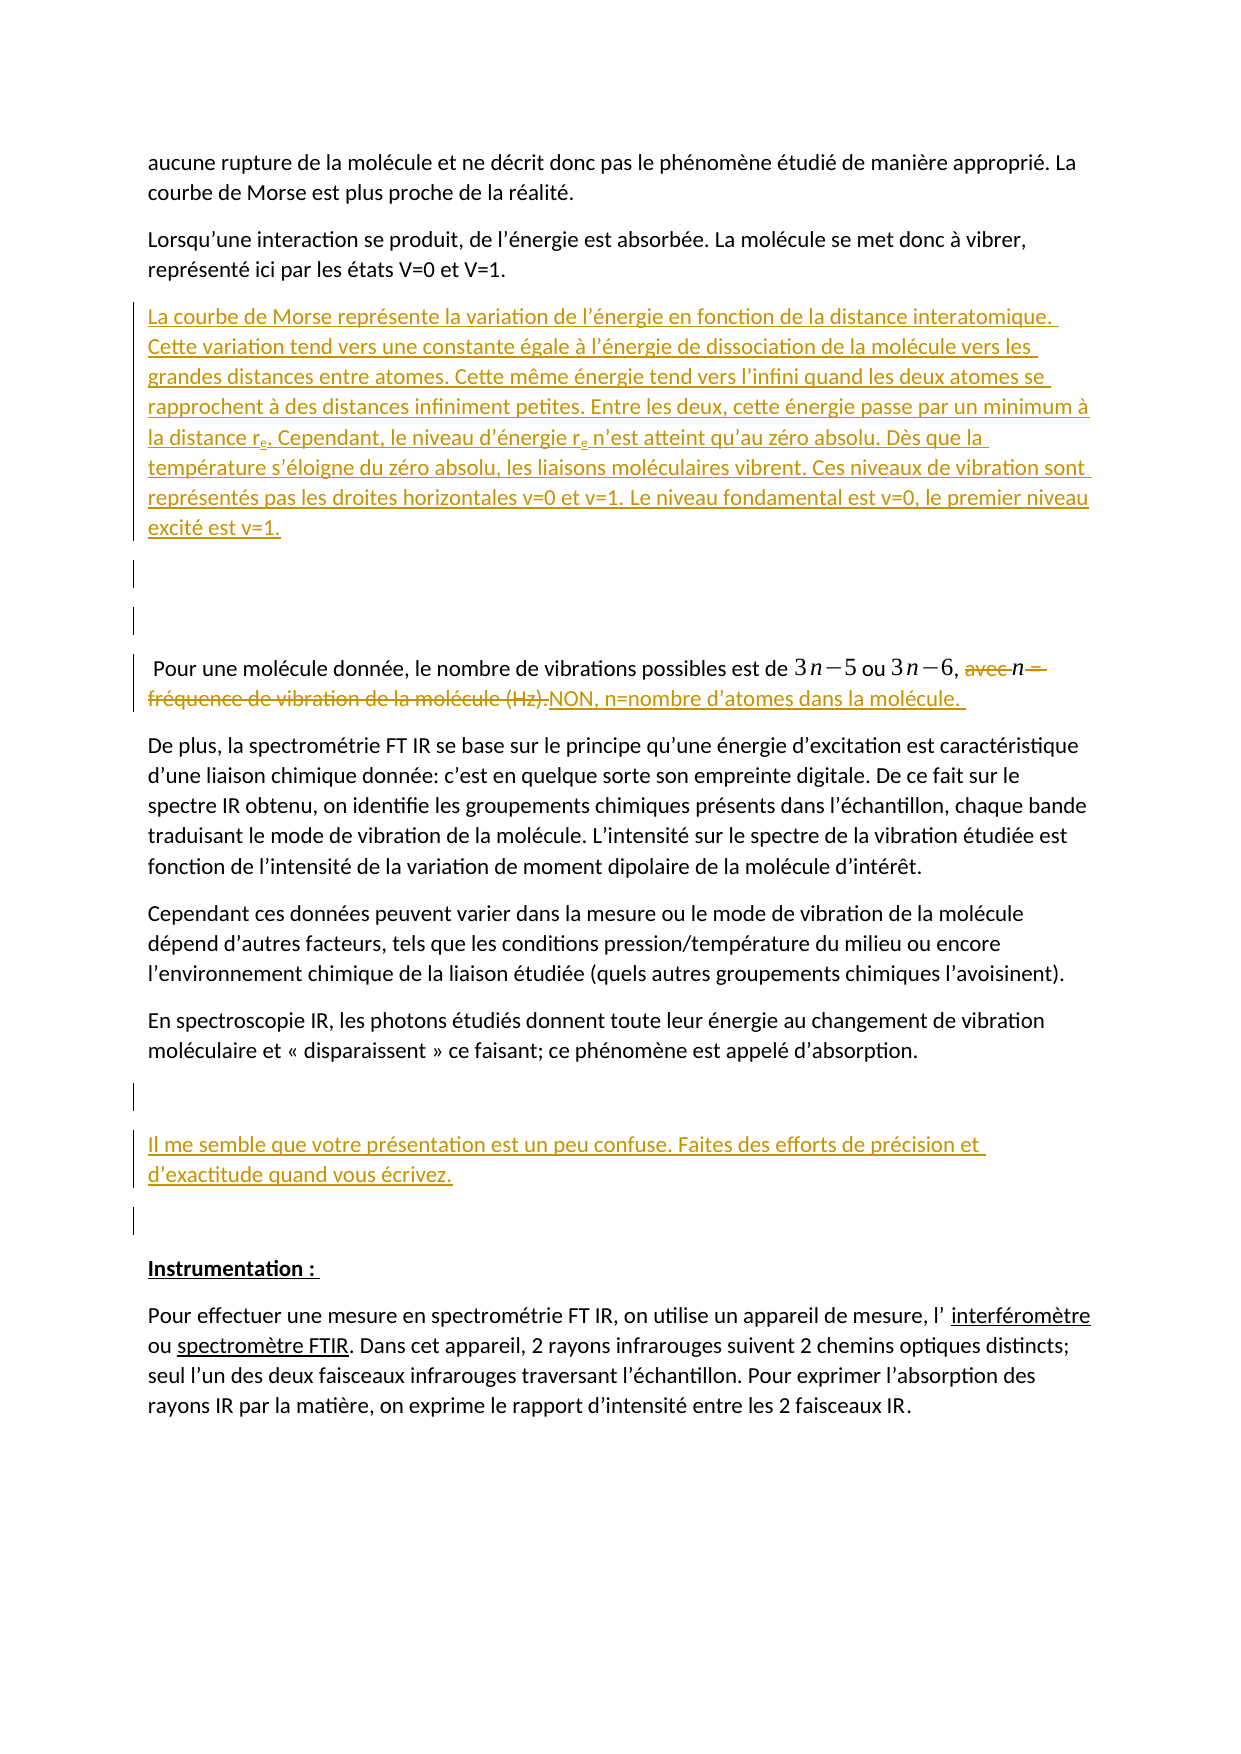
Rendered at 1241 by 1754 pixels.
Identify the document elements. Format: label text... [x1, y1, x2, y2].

text De plus, la spectrométrie FT IR se base sur le principe qu’une énergie d’excitation est caractéristique d’une liaison chimique donnée: c’est en quelque sorte son empreinte digitale. De ce fait sur le spectre IR obtenu, on identifie les groupements chimiques présents dans l’échantillon, chaque bande traduisant le mode de vibration de la molécule. L’intensité sur le spectre de la vibration étudiée est fonction de l’intensité de la variation de moment dipolaire de la molécule d’intérêt. [148, 731, 1093, 880]
text Instrumentation : [148, 1254, 1093, 1282]
text Cependant ces données peuvent varier dans la mesure ou le mode de vibration de la molécule dépend d’autres facteurs, tels que les conditions pression/température du milieu ou encore l’environnement chimique de la liaison étudiée (quels autres groupements chimiques l’avoisinent). [148, 899, 1093, 987]
text Lorsqu’une interaction se produit, de l’énergie est absorbée. La molécule se met donc à vibrer, représenté ici par les états V=0 et V=1. [148, 225, 1093, 283]
text Pour une molécule donnée, le nombre de vibrations possibles est de ou , [148, 654, 1093, 712]
text Pour effectuer une mesure en spectrométrie FT IR, on utilise un appareil de mesure, l’ interféromètre ou spectromètre FTIR. Dans cet appareil, 2 rayons infrarouges suivent 2 chemins optiques distincts; seul l’un des deux faisceaux infrarouges traversant l’échantillon. Pour exprimer l’absorption des rayons IR par la matière, on exprime le rapport d’intensité entre les 2 faisceaux IR. [148, 1301, 1093, 1419]
text En spectroscopie IR, les photons étudiés donnent toute leur énergie au changement de vibration moléculaire et « disparaissent » ce faisant; ce phénomène est appelé d’absorption. [148, 1006, 1093, 1064]
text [148, 148, 1093, 206]
